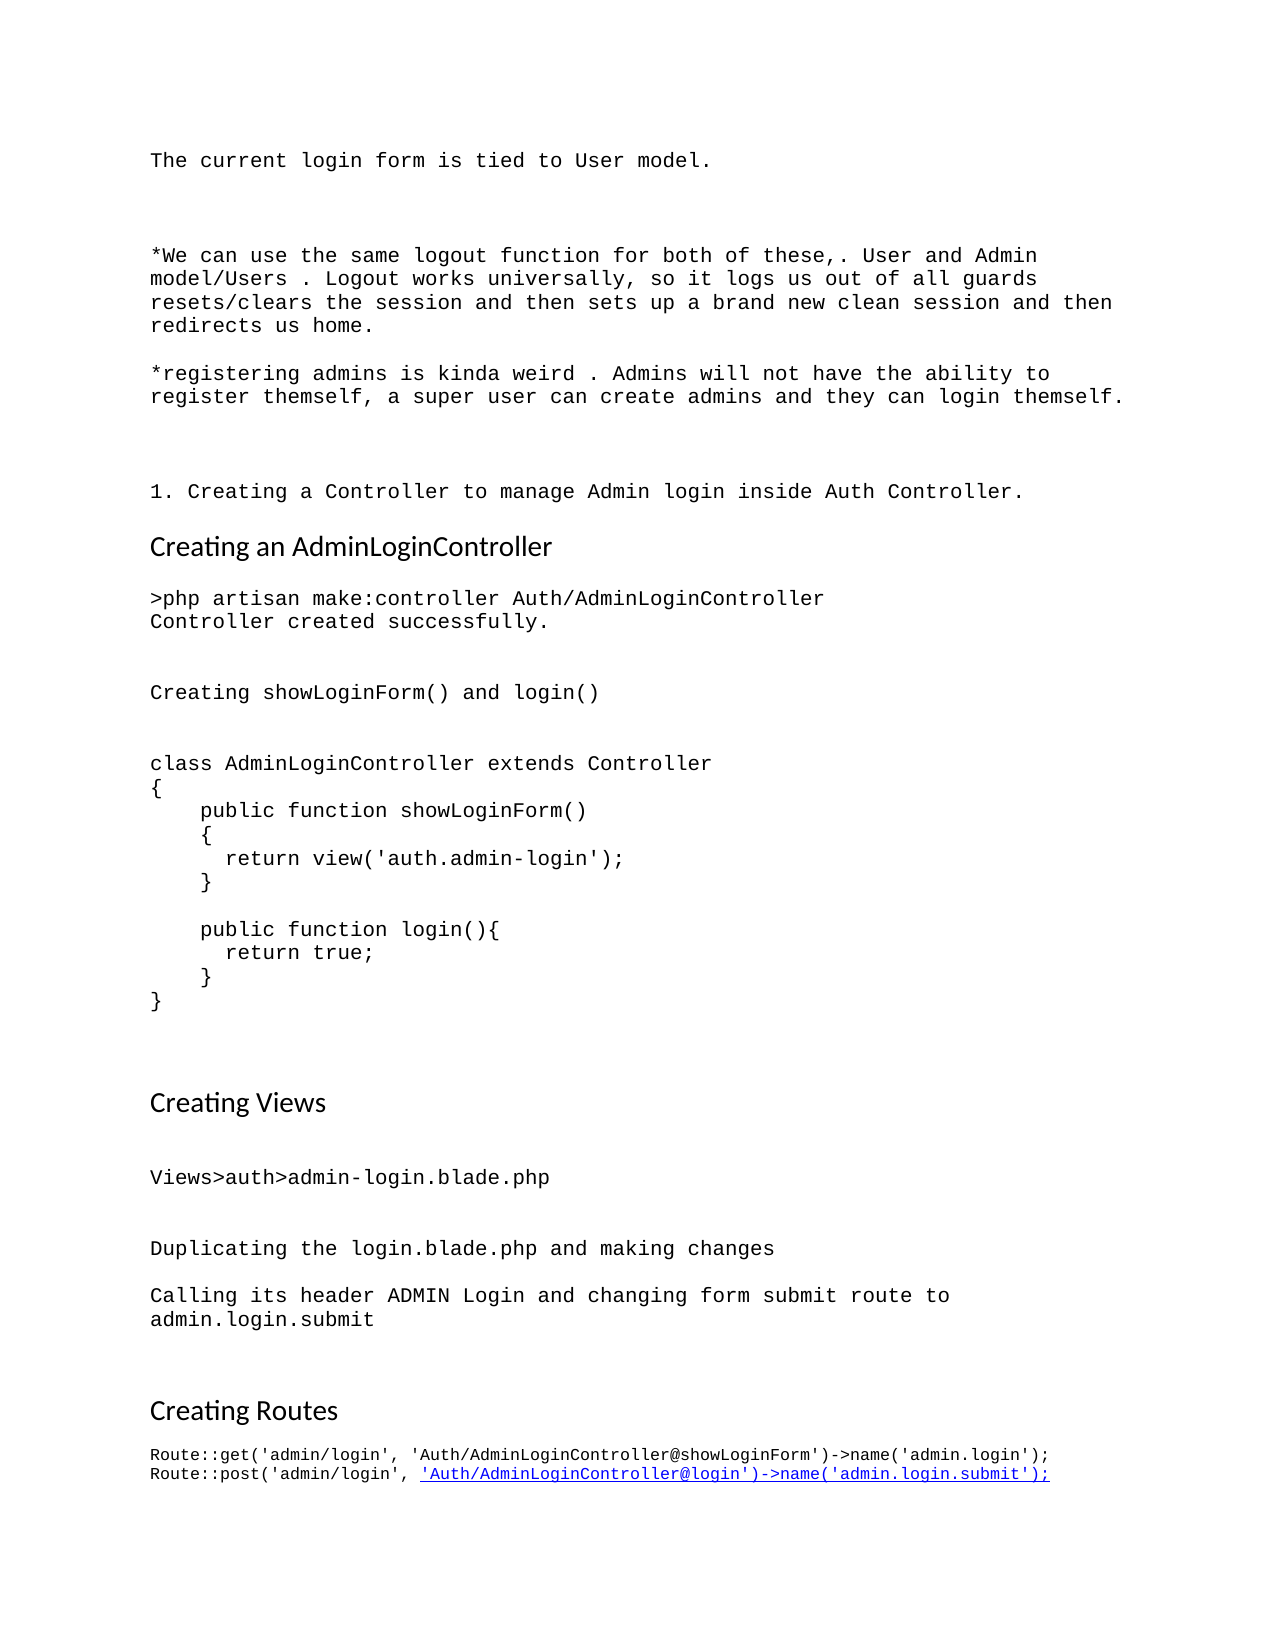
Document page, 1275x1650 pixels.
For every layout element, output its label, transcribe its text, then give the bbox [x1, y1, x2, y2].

text Calling its header ADMIN Login and changing form submit route to admin.login.submit [150, 1285, 1125, 1333]
text } [150, 989, 1125, 1013]
text public function login(){ [150, 919, 1125, 942]
text Creating showLoginForm() and login() [150, 682, 1125, 706]
list *registering admins is kinda weird . Admins will not have the ability to register themself, a super user can create admins and they can login themself. [150, 363, 1125, 410]
text >php artisan make:controller Auth/AdminLoginController [150, 588, 1125, 611]
text return true; [150, 942, 1125, 966]
text Duplicating the login.blade.php and making changes [150, 1238, 1125, 1262]
text { [150, 777, 1125, 800]
text The current login form is tied to User model. [150, 150, 1125, 174]
text return view('auth.admin-login'); [150, 848, 1125, 871]
text Creating Views [150, 1084, 1125, 1120]
text Route::get('admin/login', 'Auth/AdminLoginController@showLoginForm')->name('admin.login'); [150, 1446, 1125, 1465]
text Controller created successfully. [150, 611, 1125, 635]
text Creating an AdminLoginController [150, 528, 1125, 564]
text Creating Routes [150, 1392, 1125, 1427]
text { [150, 824, 1125, 848]
list Creating a Controller to manage Admin login inside Auth Controller. [150, 481, 1125, 505]
text } [150, 966, 1125, 989]
text public function showLoginForm() [150, 800, 1125, 824]
text Views>auth>admin-login.blade.php [150, 1167, 1125, 1191]
text Route::post('admin/login', 'Auth/AdminLoginController@login')->name('admin.login.submit'); [150, 1465, 1125, 1484]
text } [150, 871, 1125, 895]
list *We can use the same logout function for both of these,. User and Admin model/Users . Logout works universally, so it logs us out of all guards resets/clears the session and then sets up a brand new clean session and then redirects us home. [150, 244, 1125, 339]
text class AdminLoginController extends Controller [150, 753, 1125, 777]
